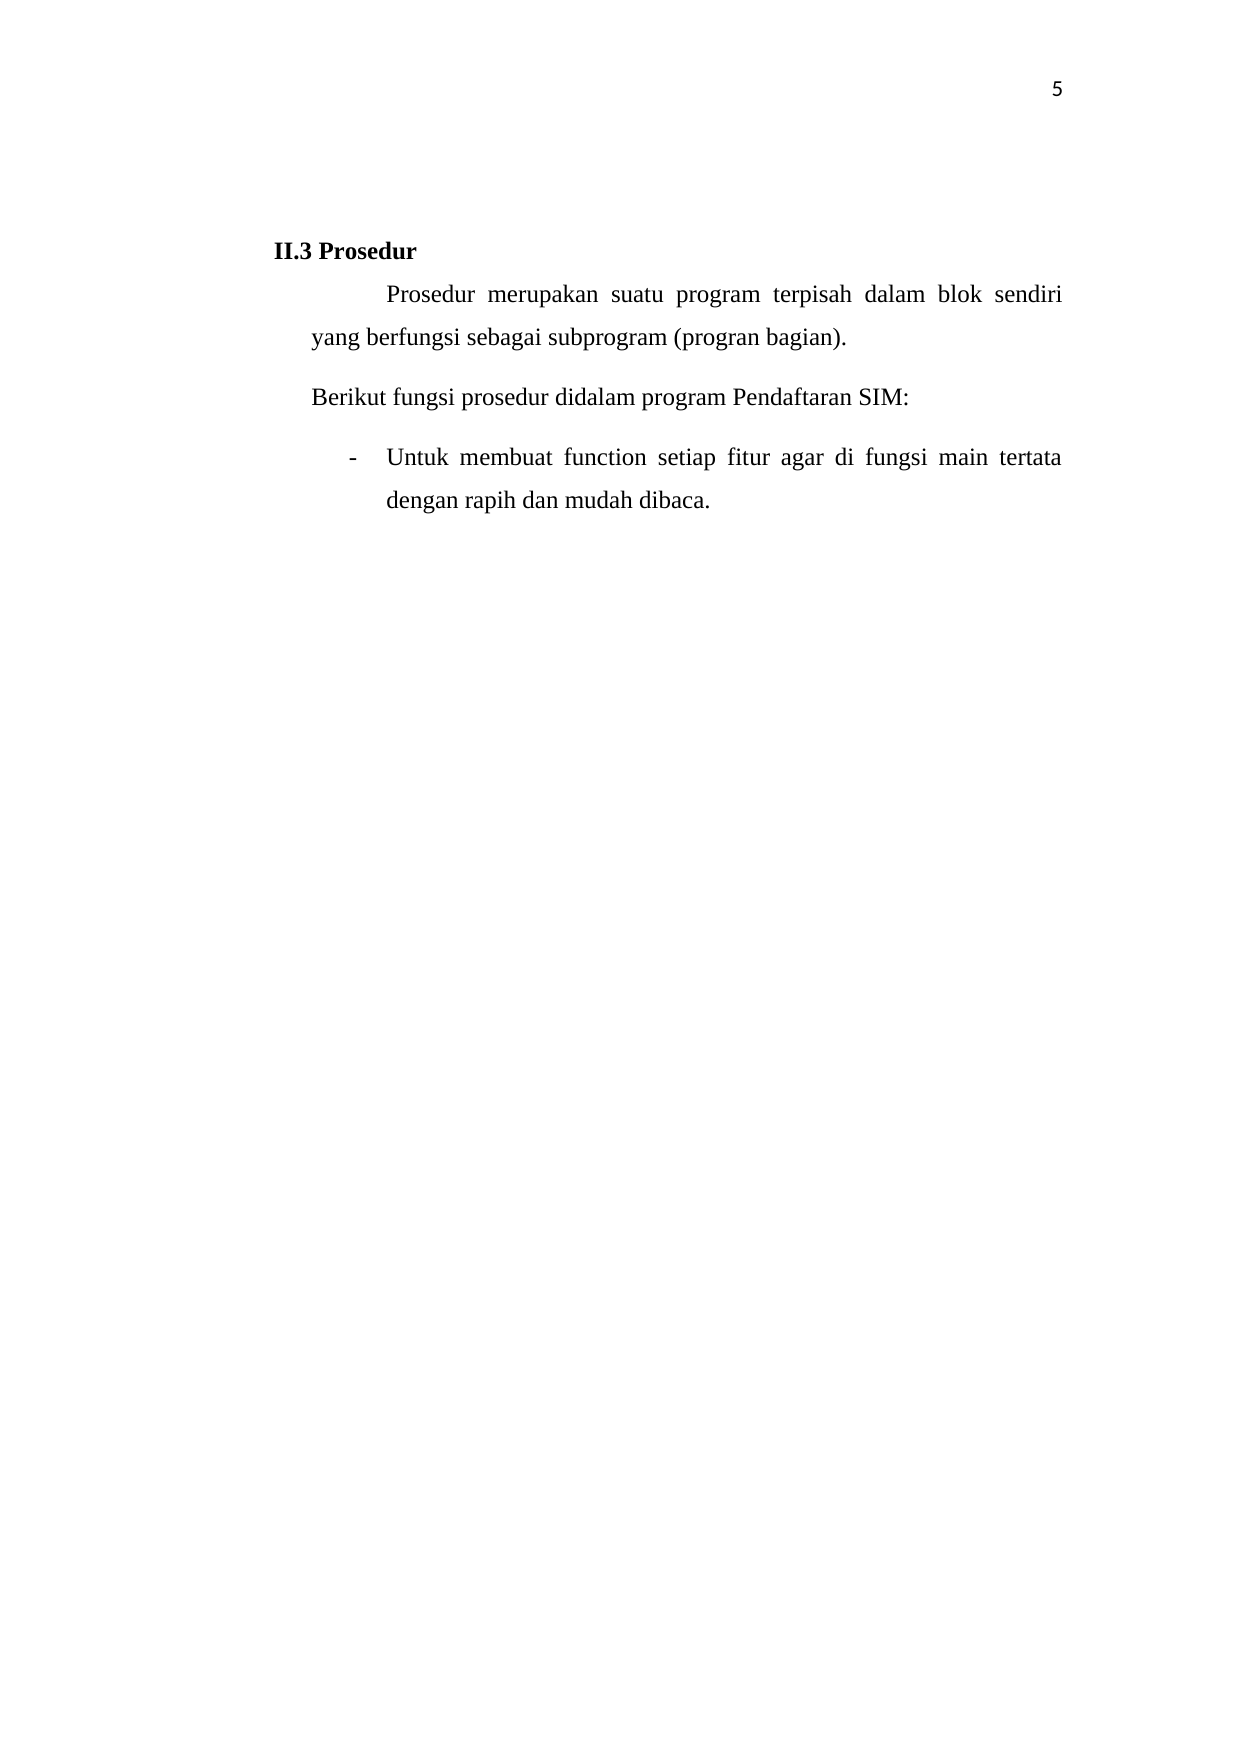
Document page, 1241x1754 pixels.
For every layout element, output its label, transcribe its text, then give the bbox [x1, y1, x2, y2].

text Berikut fungsi prosedur didalam program Pendaftaran SIM: [311, 382, 1063, 411]
subtitle Prosedur [274, 236, 1063, 265]
text Prosedur merupakan suatu program terpisah dalam blok sendiri yang berfungsi sebagai subprogram (progran bagian). [311, 279, 1063, 351]
list Untuk membuat function setiap fitur agar di fungsi main tertata dengan rapih dan mudah dibaca. [349, 442, 1063, 514]
